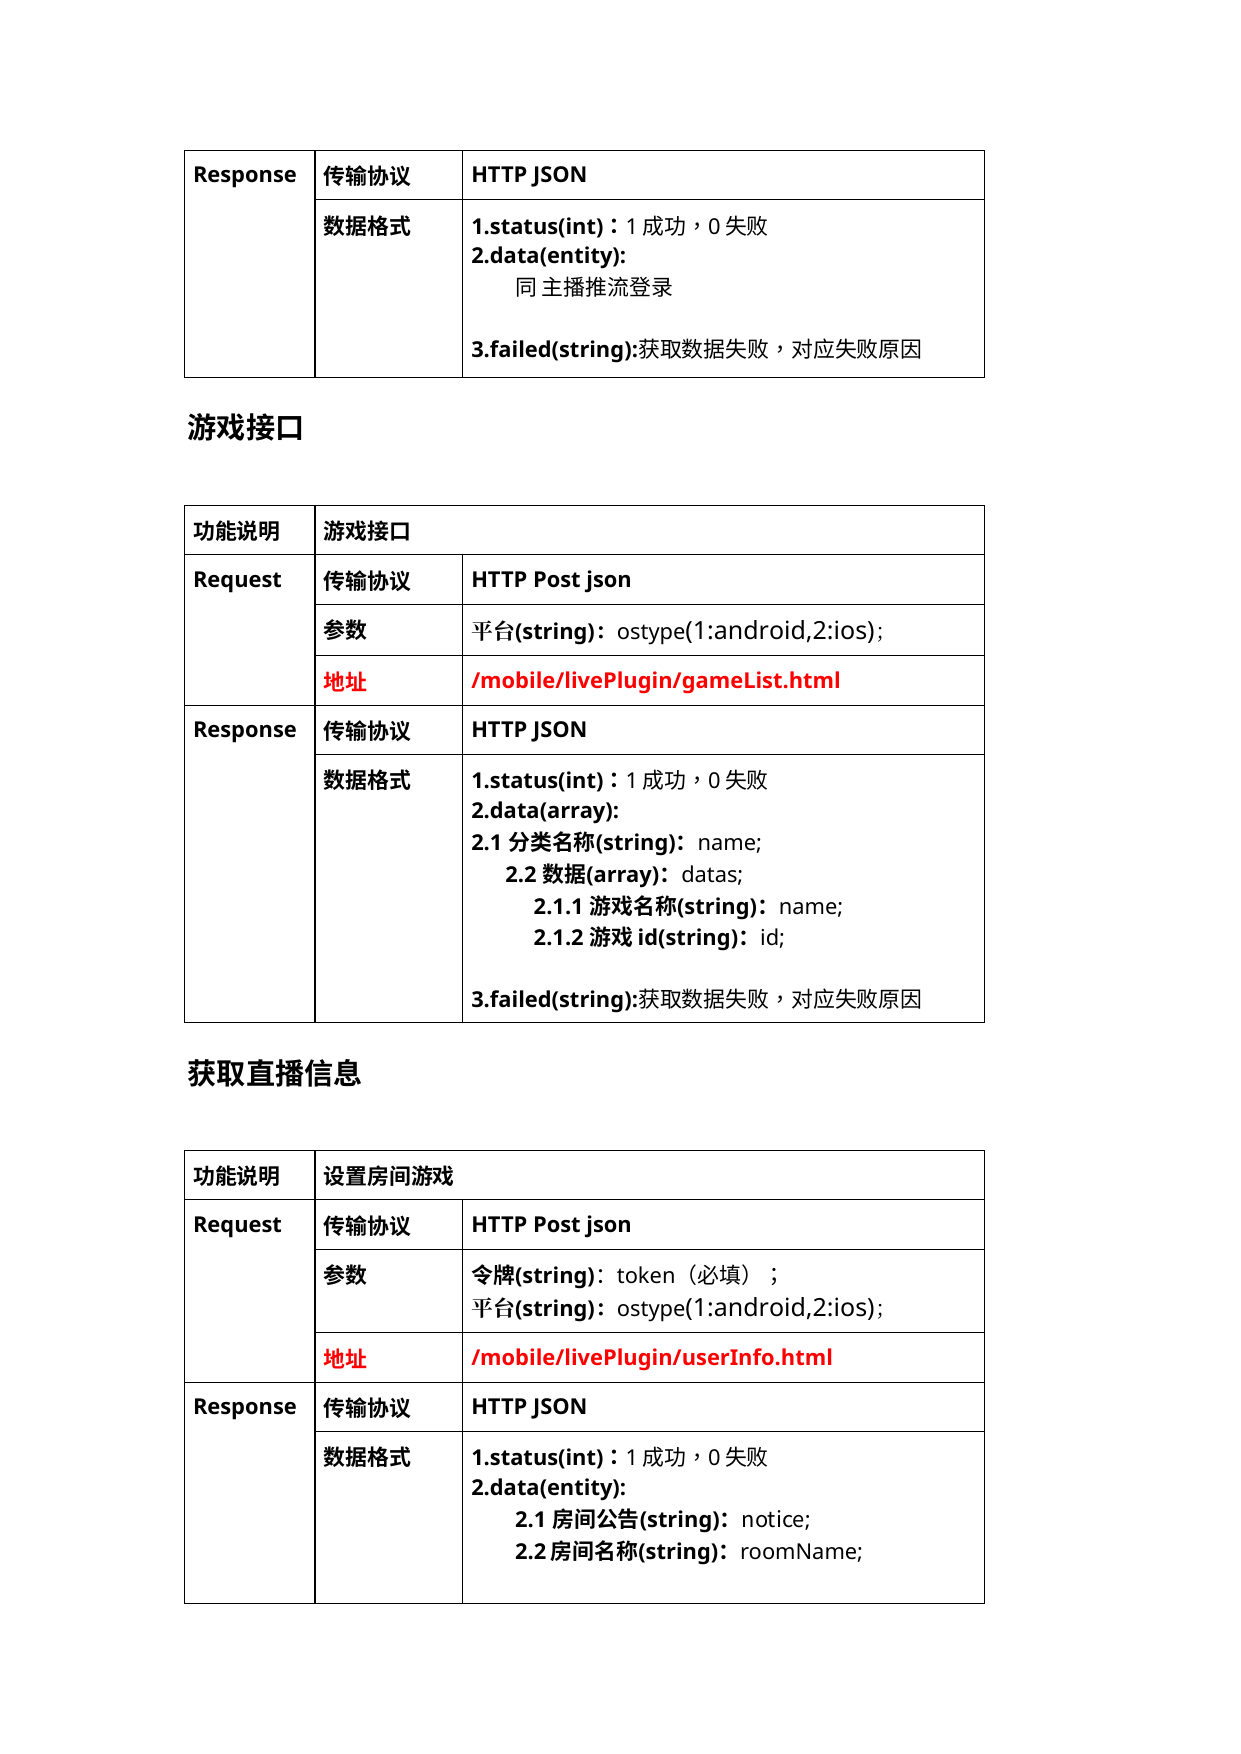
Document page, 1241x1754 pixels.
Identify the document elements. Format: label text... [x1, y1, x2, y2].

table_cell HTTP Post json [463, 1200, 984, 1249]
table_cell Request [185, 1200, 314, 1382]
table_cell 传输协议 [316, 1383, 462, 1431]
table_header 设置房间游戏 [316, 1151, 984, 1199]
table_cell HTTP JSON [463, 151, 984, 199]
table_header 游戏接口 [316, 506, 984, 554]
table_cell 令牌(string)：token（必填）； 平台(string)：ostype(1:android,2:ios)； [463, 1250, 984, 1332]
table_cell 数据格式 [316, 1432, 462, 1603]
table_cell 数据格式 [316, 200, 462, 377]
table_cell HTTP JSON [463, 706, 984, 754]
table_cell 地址 [316, 656, 462, 705]
table_cell HTTP Post json [463, 555, 984, 604]
table_cell 数据格式 [316, 755, 462, 1022]
table_header 功能说明 [185, 506, 314, 554]
table_cell 1.status(int)：1成功，0失败 2.data(entity): 同 主播推流登录 3.failed(string):获取数据失败，对应失败原因 [463, 200, 984, 377]
table_cell 1.status(int)：1成功，0失败 2.data(array): 2.1 分类名称(string)：name; 2.2 数据(array)：datas; 2.1.1 游戏名称(string)：name; 2.1.2 游戏id(string)：id; 3.failed(string):获取数据失败，对应失败原因 [463, 755, 984, 1022]
table_cell Request [185, 555, 314, 705]
table_cell 参数 [316, 1250, 462, 1332]
table_cell Response [185, 151, 314, 377]
table_cell 参数 [316, 605, 462, 655]
text 获取直播信息 [187, 1050, 1053, 1092]
table_cell 传输协议 [316, 706, 462, 754]
table_cell /mobile/livePlugin/userInfo.html [463, 1333, 984, 1382]
table_header 功能说明 [185, 1151, 314, 1199]
text 游戏接口 [187, 405, 1053, 447]
table_cell HTTP JSON [463, 1383, 984, 1431]
table_cell 传输协议 [316, 1200, 462, 1249]
table_cell 地址 [316, 1333, 462, 1382]
table_cell 传输协议 [316, 555, 462, 604]
table_cell /mobile/livePlugin/gameList.html [463, 656, 984, 705]
table_cell Response [185, 706, 314, 1022]
table_cell Response [185, 1383, 314, 1603]
table_cell 传输协议 [316, 151, 462, 199]
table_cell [463, 1432, 984, 1603]
table_cell 平台(string)：ostype(1:android,2:ios)； [463, 605, 984, 655]
